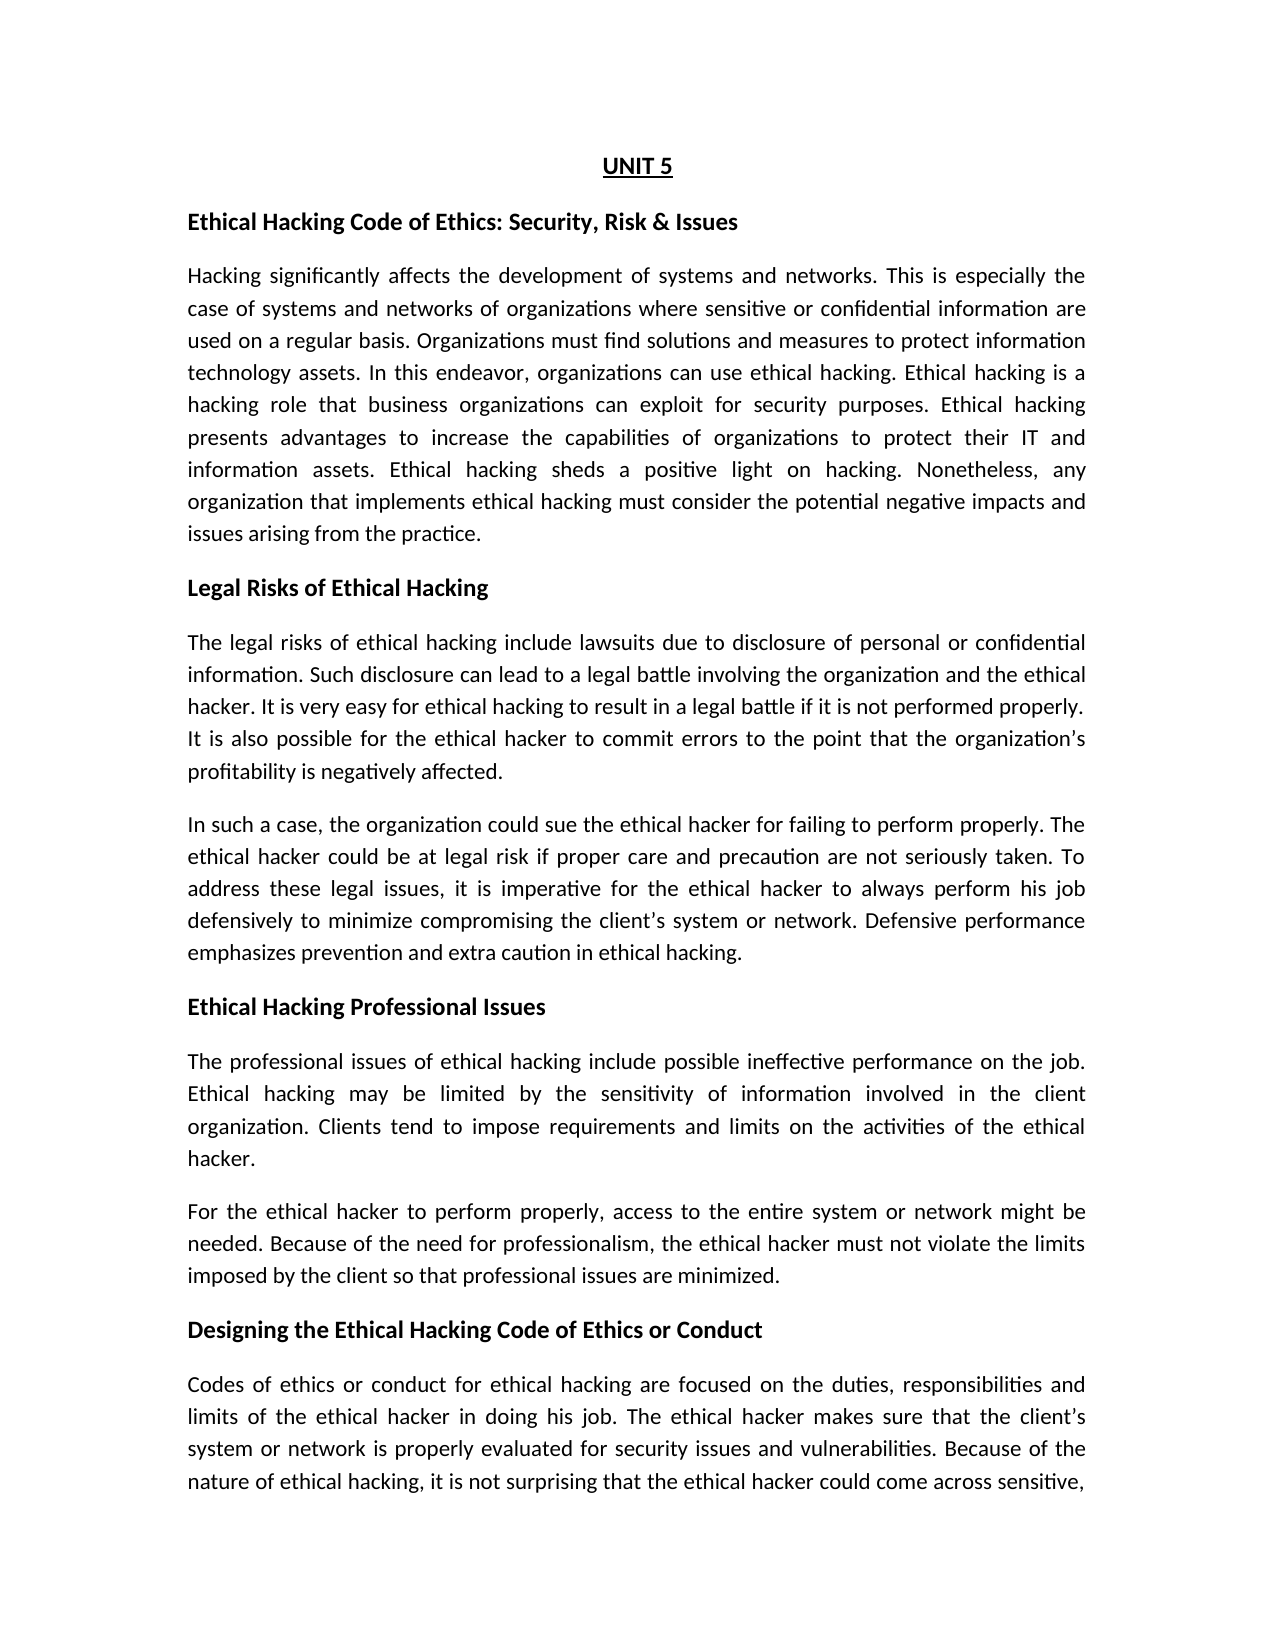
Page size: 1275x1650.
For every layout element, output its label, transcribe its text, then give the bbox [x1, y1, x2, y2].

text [187, 1370, 1087, 1495]
text Hacking significantly affects the development of systems and networks. This is especially the case of systems and networks of organizations where sensitive or confidential information are used on a regular basis. Organizations must find solutions and measures to protect information technology assets. In this endeavor, organizations can use ethical hacking. Ethical hacking is a hacking role that business organizations can exploit for security purposes. Ethical hacking presents advantages to increase the capabilities of organizations to protect their IT and information assets. Ethical hacking sheds a positive light on hacking. Nonetheless, any organization that implements ethical hacking must consider the potential negative impacts and issues arising from the practice. [187, 262, 1087, 547]
text UNIT 5 [187, 150, 1087, 181]
text Ethical Hacking Professional Issues [187, 992, 1087, 1022]
text In such a case, the organization could sue the ethical hacker for failing to perform properly. The ethical hacker could be at legal risk if proper care and precaution are not seriously taken. To address these legal issues, it is imperative for the ethical hacker to always perform his job defensively to minimize compromising the client’s system or network. Defensive performance emphasizes prevention and extra caution in ethical hacking. [187, 810, 1087, 967]
text For the ethical hacker to perform properly, access to the entire system or network might be needed. Because of the need for professionalism, the ethical hacker must not violate the limits imposed by the client so that professional issues are minimized. [187, 1197, 1087, 1289]
text The legal risks of ethical hacking include lawsuits due to disclosure of personal or confidential information. Such disclosure can lead to a legal battle involving the organization and the ethical hacker. It is very easy for ethical hacking to result in a legal battle if it is not performed properly. It is also possible for the ethical hacker to commit errors to the point that the organization’s profitability is negatively affected. [187, 628, 1087, 785]
text Designing the Ethical Hacking Code of Ethics or Conduct [187, 1314, 1087, 1345]
text Legal Risks of Ethical Hacking [187, 572, 1087, 603]
text The professional issues of ethical hacking include possible ineffective performance on the job. Ethical hacking may be limited by the sensitivity of information involved in the client organization. Clients tend to impose requirements and limits on the activities of the ethical hacker. [187, 1047, 1087, 1172]
text Ethical Hacking Code of Ethics: Security, Risk & Issues [187, 206, 1087, 236]
